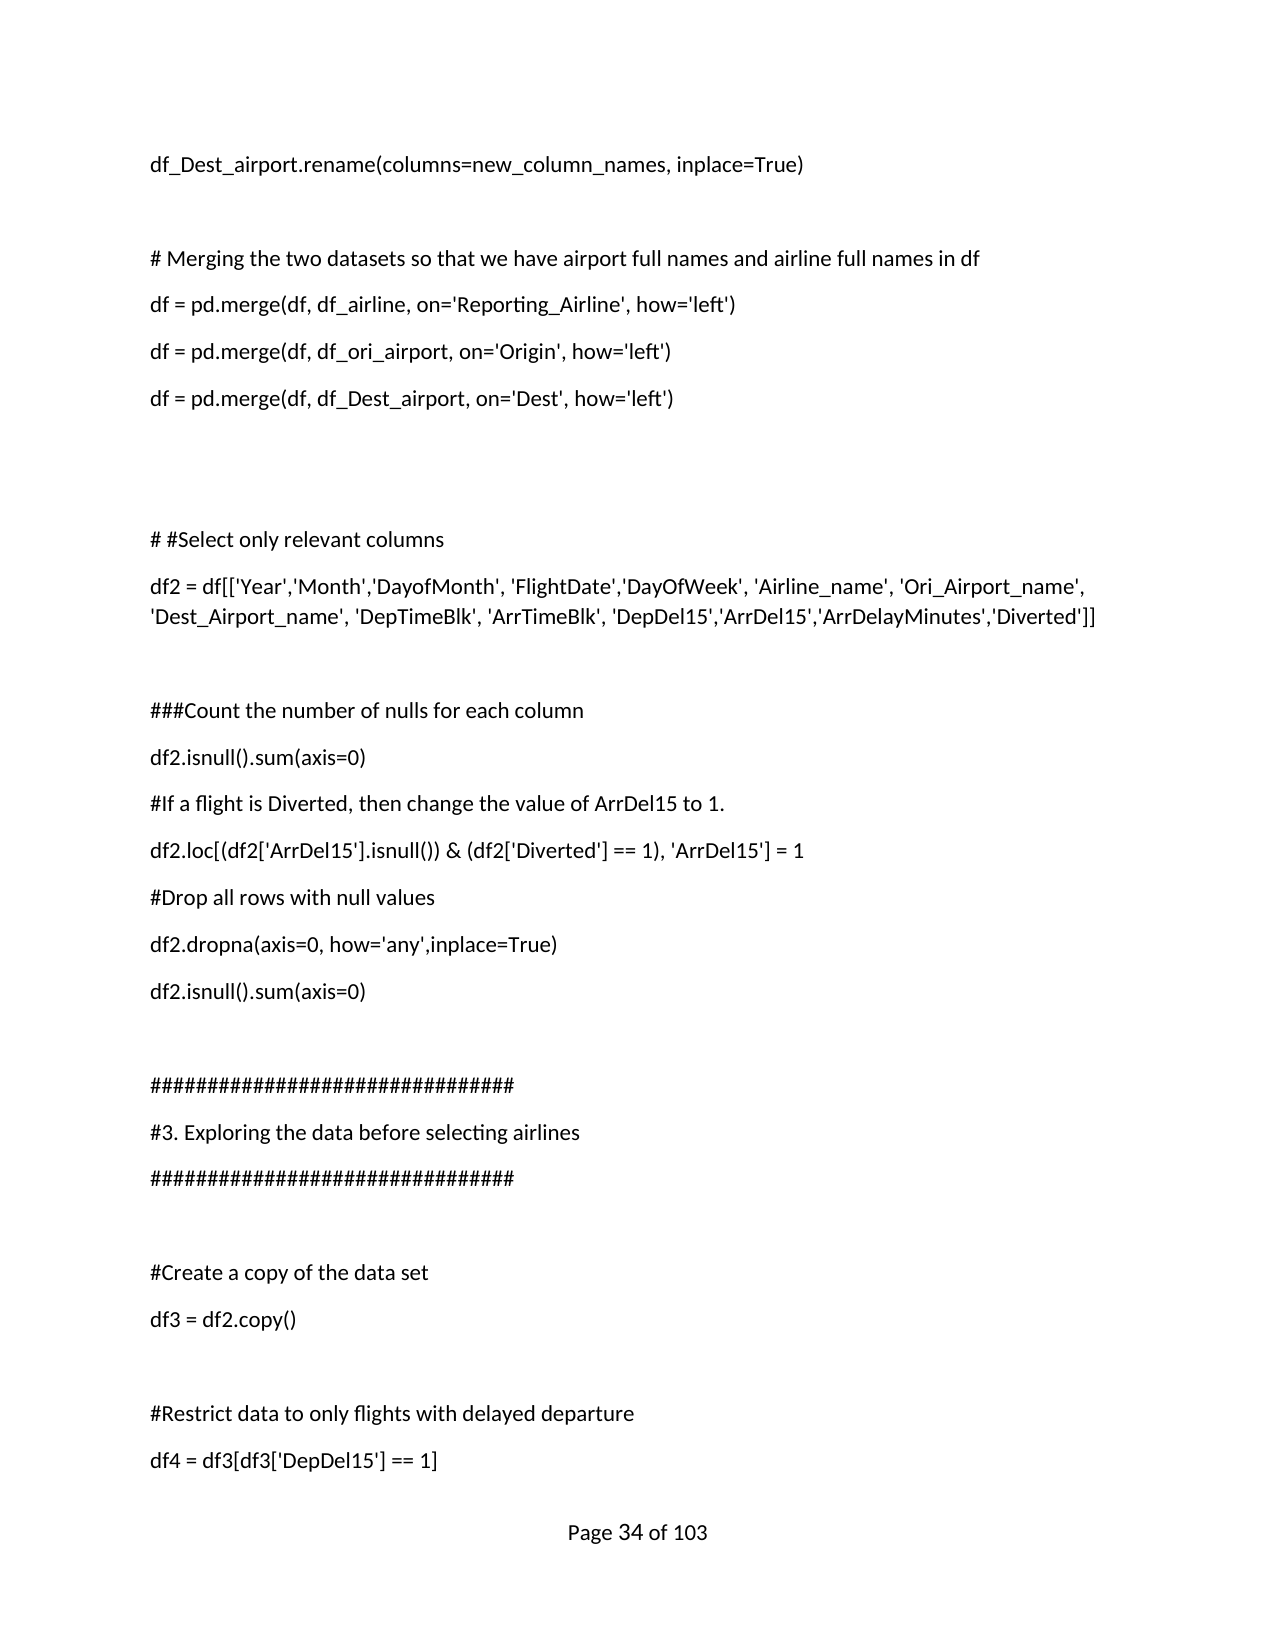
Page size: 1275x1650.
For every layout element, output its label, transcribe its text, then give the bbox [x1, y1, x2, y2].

text df2.loc[(df2['ArrDel15'].isnull()) & (df2['Diverted'] == 1), 'ArrDel15'] = 1 [150, 836, 1125, 864]
text ################################ [150, 1164, 1125, 1193]
text df_Dest_airport.rename(columns=new_column_names, inplace=True) [150, 150, 1125, 178]
text ###Count the number of nulls for each column [150, 696, 1125, 724]
text df2.dropna(axis=0, how='any',inplace=True) [150, 930, 1125, 958]
text #Drop all rows with null values [150, 883, 1125, 911]
text #If a flight is Diverted, then change the value of ArrDel15 to 1. [150, 789, 1125, 818]
text #Restrict data to only flights with delayed departure [150, 1399, 1125, 1427]
text #3. Exploring the data before selecting airlines [150, 1118, 1125, 1146]
text df4 = df3[df3['DepDel15'] == 1] [150, 1446, 1125, 1474]
text df = pd.merge(df, df_Dest_airport, on='Dest', how='left') [150, 384, 1125, 412]
text df2 = df[['Year','Month','DayofMonth', 'FlightDate','DayOfWeek', 'Airline_name', 'Ori_Airport_name', 'Dest_Airport_name', 'DepTimeBlk', 'ArrTimeBlk', 'DepDel15','ArrDel15','ArrDelayMinutes','Diverted']] [150, 572, 1125, 630]
text df2.isnull().sum(axis=0) [150, 977, 1125, 1005]
text df2.isnull().sum(axis=0) [150, 743, 1125, 771]
text df = pd.merge(df, df_ori_airport, on='Origin', how='left') [150, 337, 1125, 366]
text # Merging the two datasets so that we have airport full names and airline full names in df [150, 244, 1125, 272]
text # #Select only relevant columns [150, 525, 1125, 553]
text df3 = df2.copy() [150, 1305, 1125, 1333]
text #Create a copy of the data set [150, 1258, 1125, 1286]
text df = pd.merge(df, df_airline, on='Reporting_Airline', how='left') [150, 291, 1125, 319]
text ################################ [150, 1071, 1125, 1099]
